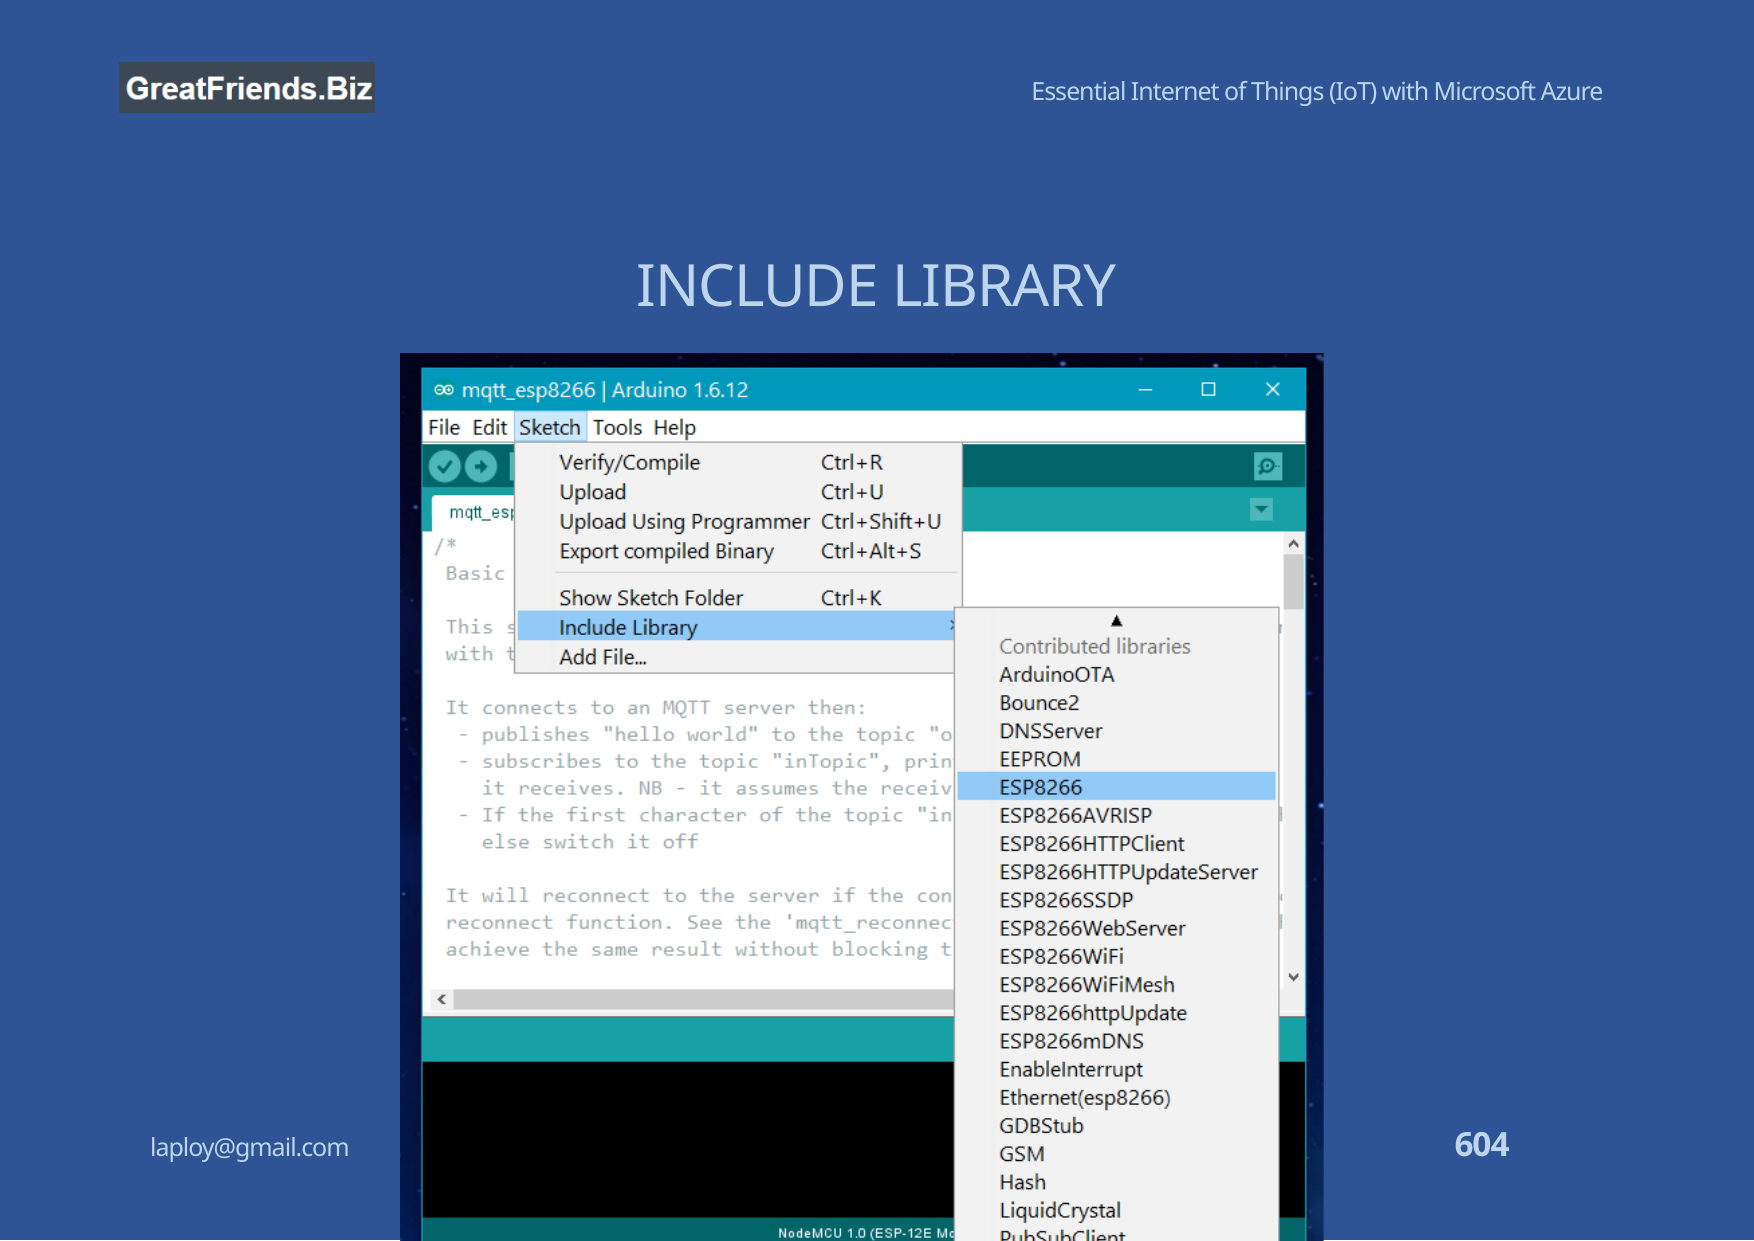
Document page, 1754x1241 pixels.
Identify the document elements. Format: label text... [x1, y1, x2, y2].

picture [118, 62, 375, 113]
title INCLUDE LIBRARY [150, 244, 1604, 323]
picture [400, 353, 1324, 1241]
